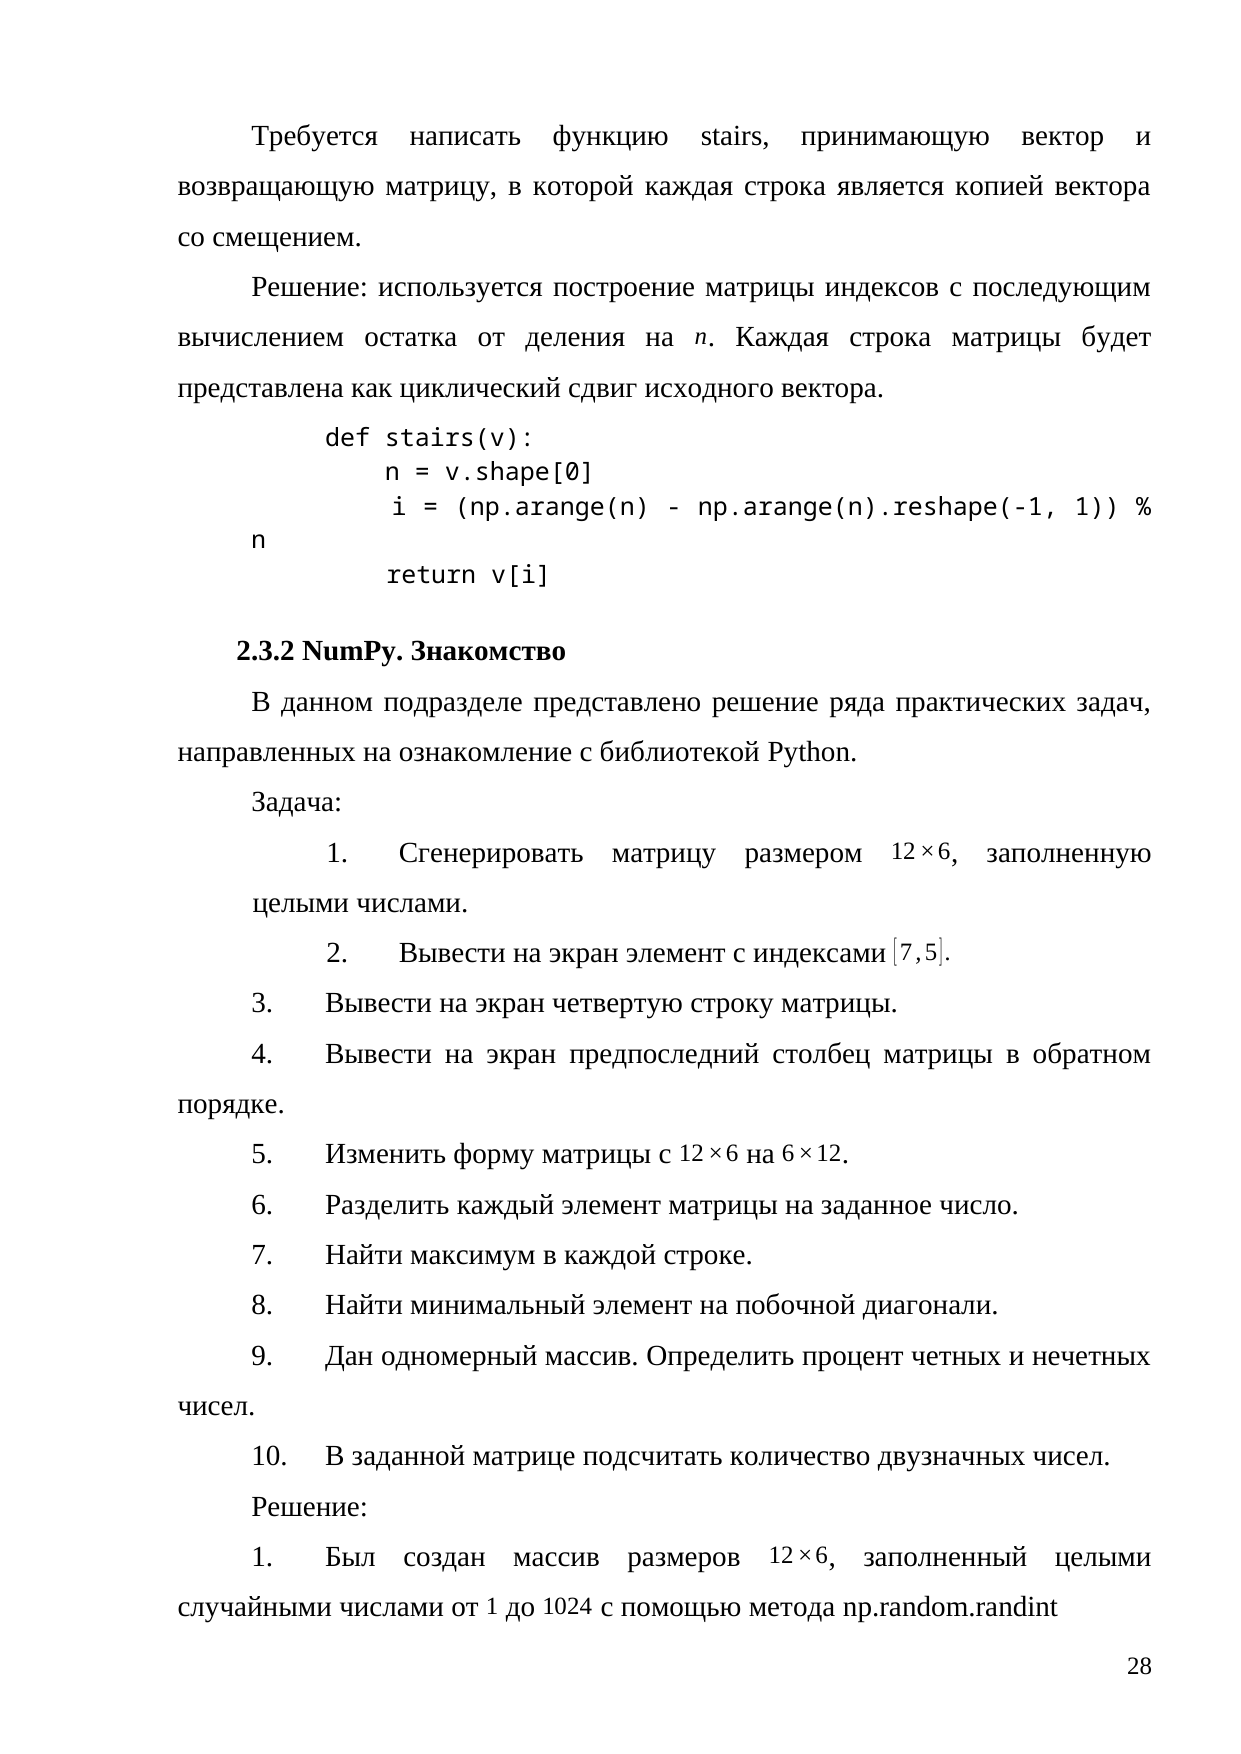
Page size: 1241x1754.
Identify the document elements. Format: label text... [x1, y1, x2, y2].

list Вывести на экран предпоследний столбец матрицы в обратном порядке. [177, 1036, 1152, 1120]
list Вывести на экран четвертую строку матрицы. [177, 986, 1152, 1019]
text def stairs(v): [251, 420, 1152, 454]
list Сгенерировать матрицу размером , заполненную целыми числами. [252, 835, 1152, 918]
text 2.3.2 NumPy. Знакомство [177, 633, 1152, 667]
list Изменить форму матрицы с на . [177, 1137, 1152, 1170]
list Был создан массив размеров , заполненный целыми случайными числами от до с помощью метода np.random.randint [177, 1539, 1152, 1623]
text i = (np.arange(n) - np.arange(n).reshape(-1, 1)) % n [251, 488, 1152, 556]
list В заданной матрице подсчитать количество двузначных чисел. [177, 1438, 1152, 1472]
text Решение: [177, 1489, 1152, 1522]
list Разделить каждый элемент матрицы на заданное число. [177, 1187, 1152, 1220]
text Задача: [177, 784, 1152, 818]
text Решение: используется построение матрицы индексов с последующим вычислением остатка от деления на . Каждая строка матрицы будет представлена как циклический сдвиг исходного вектора. [177, 269, 1152, 403]
list Найти максимум в каждой строке. [177, 1237, 1152, 1271]
text return v[i] [177, 556, 1152, 590]
text n = v.shape[0] [251, 454, 1152, 488]
text В данном подразделе представлено решение ряда практических задач, направленных на ознакомление с библиотекой Python. [177, 684, 1152, 768]
text Требуется написать функцию stairs, принимающую вектор и возвращающую матрицу, в которой каждая строка является копией вектора со смещением. [177, 118, 1152, 169]
list Вывести на экран элемент с индексами [252, 935, 1152, 969]
text Требуется написать функцию stairs, принимающую вектор и возвращающую матрицу, в которой каждая строка является копией вектора со смещением. [177, 202, 1152, 252]
list Найти минимальный элемент на побочной диагонали. [177, 1287, 1152, 1321]
list Дан одномерный массив. Определить процент четных и нечетных чисел. [177, 1338, 1152, 1422]
